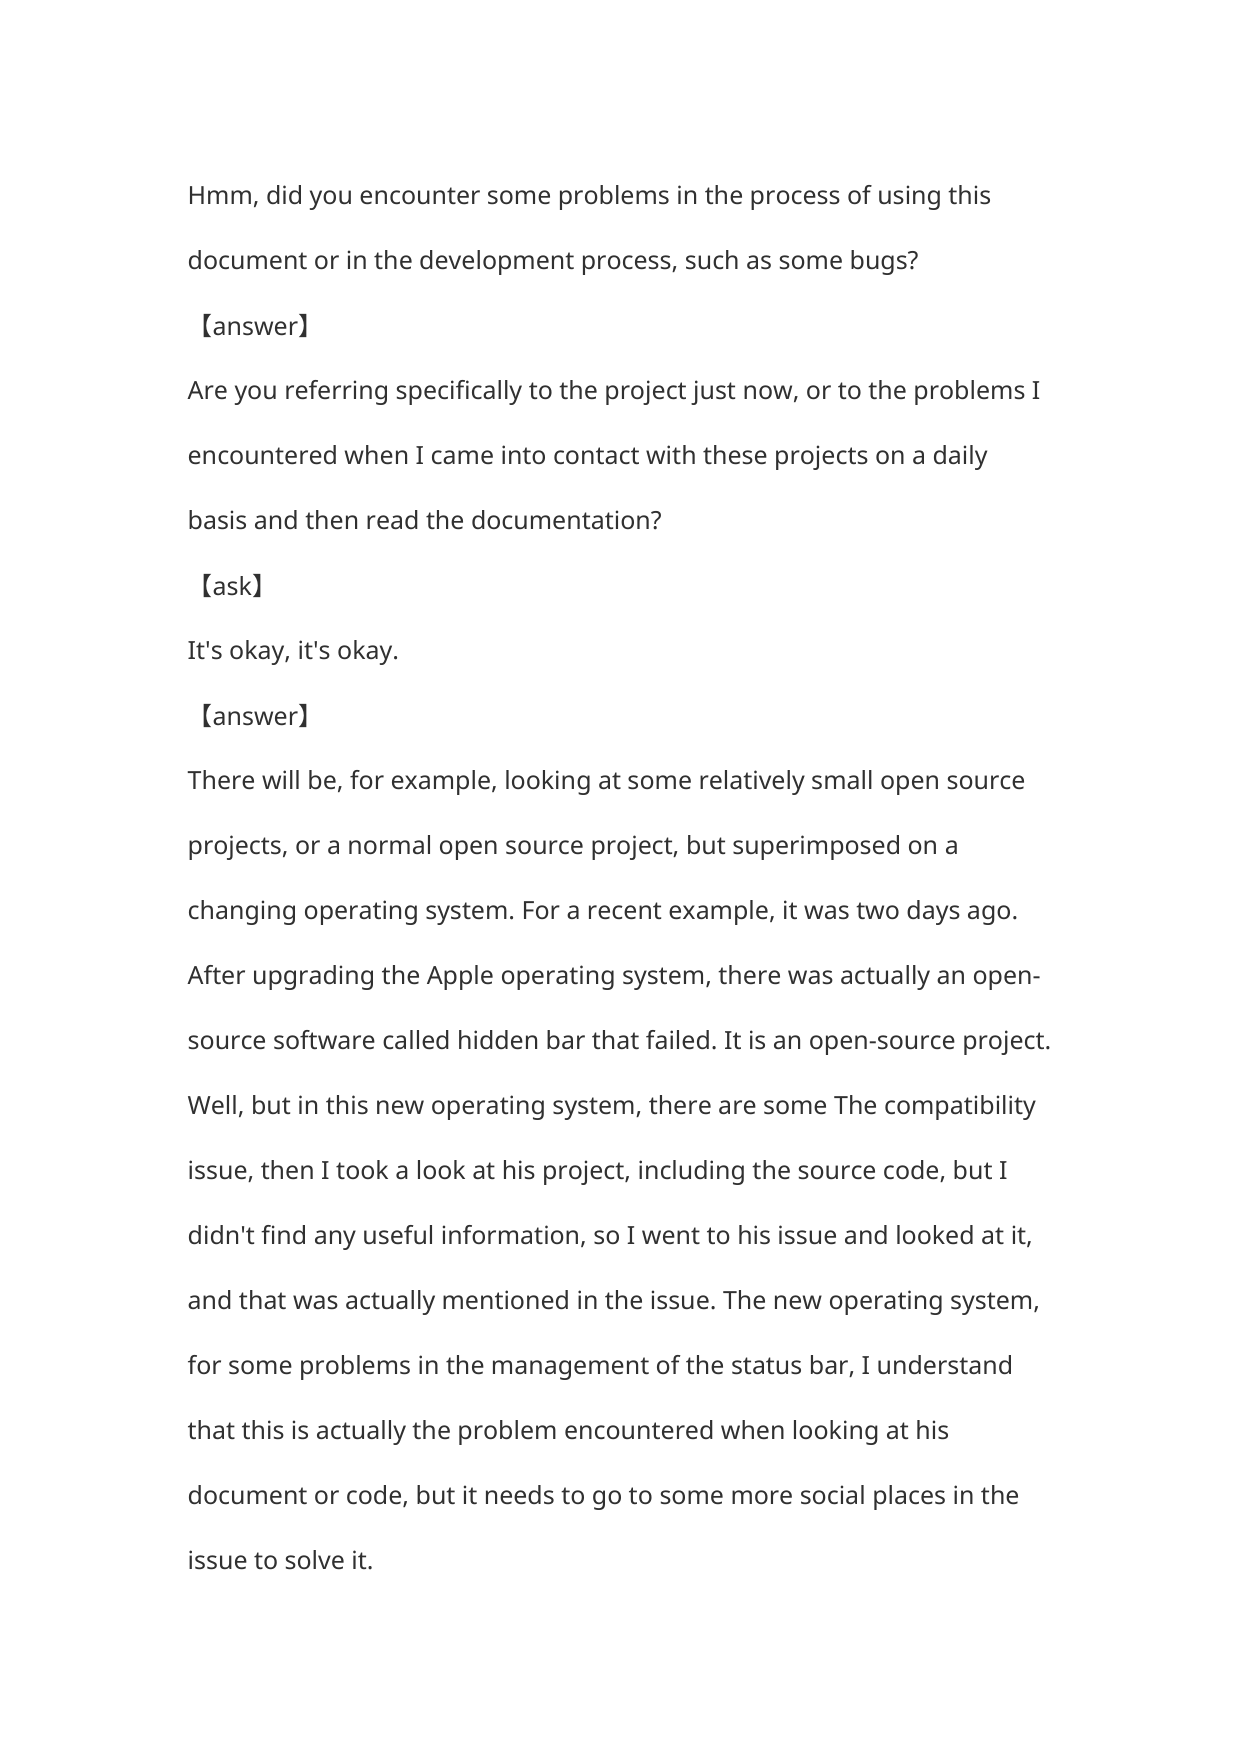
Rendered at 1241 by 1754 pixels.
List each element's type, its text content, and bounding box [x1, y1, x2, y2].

text Are you referring specifically to the project just now, or to the problems I encountered when I came into contact with these projects on a daily basis and then read the documentation? [187, 357, 1053, 552]
text Hmm, did you encounter some problems in the process of using this document or in the development process, such as some bugs? [187, 162, 1053, 292]
text There will be, for example, looking at some relatively small open source projects, or a normal open source project, but superimposed on a changing operating system. For a recent example, it was two days ago. After upgrading the Apple operating system, there was actually an open-source software called hidden bar that failed. It is an open-source project. Well, but in this new operating system, there are some The compatibility issue, then I took a look at his project, including the source code, but I didn't find any useful information, so I went to his issue and looked at it, and that was actually mentioned in the issue. The new operating system, for some problems in the management of the status bar, I understand that this is actually the problem encountered when looking at his document or code, but it needs to go to some more social places in the issue to solve it. [187, 747, 1053, 1592]
text It's okay, it's okay. [187, 617, 1053, 682]
text 【answer】 [187, 292, 1053, 357]
text 【ask】 [187, 552, 1053, 617]
text 【answer】 [187, 682, 1053, 747]
